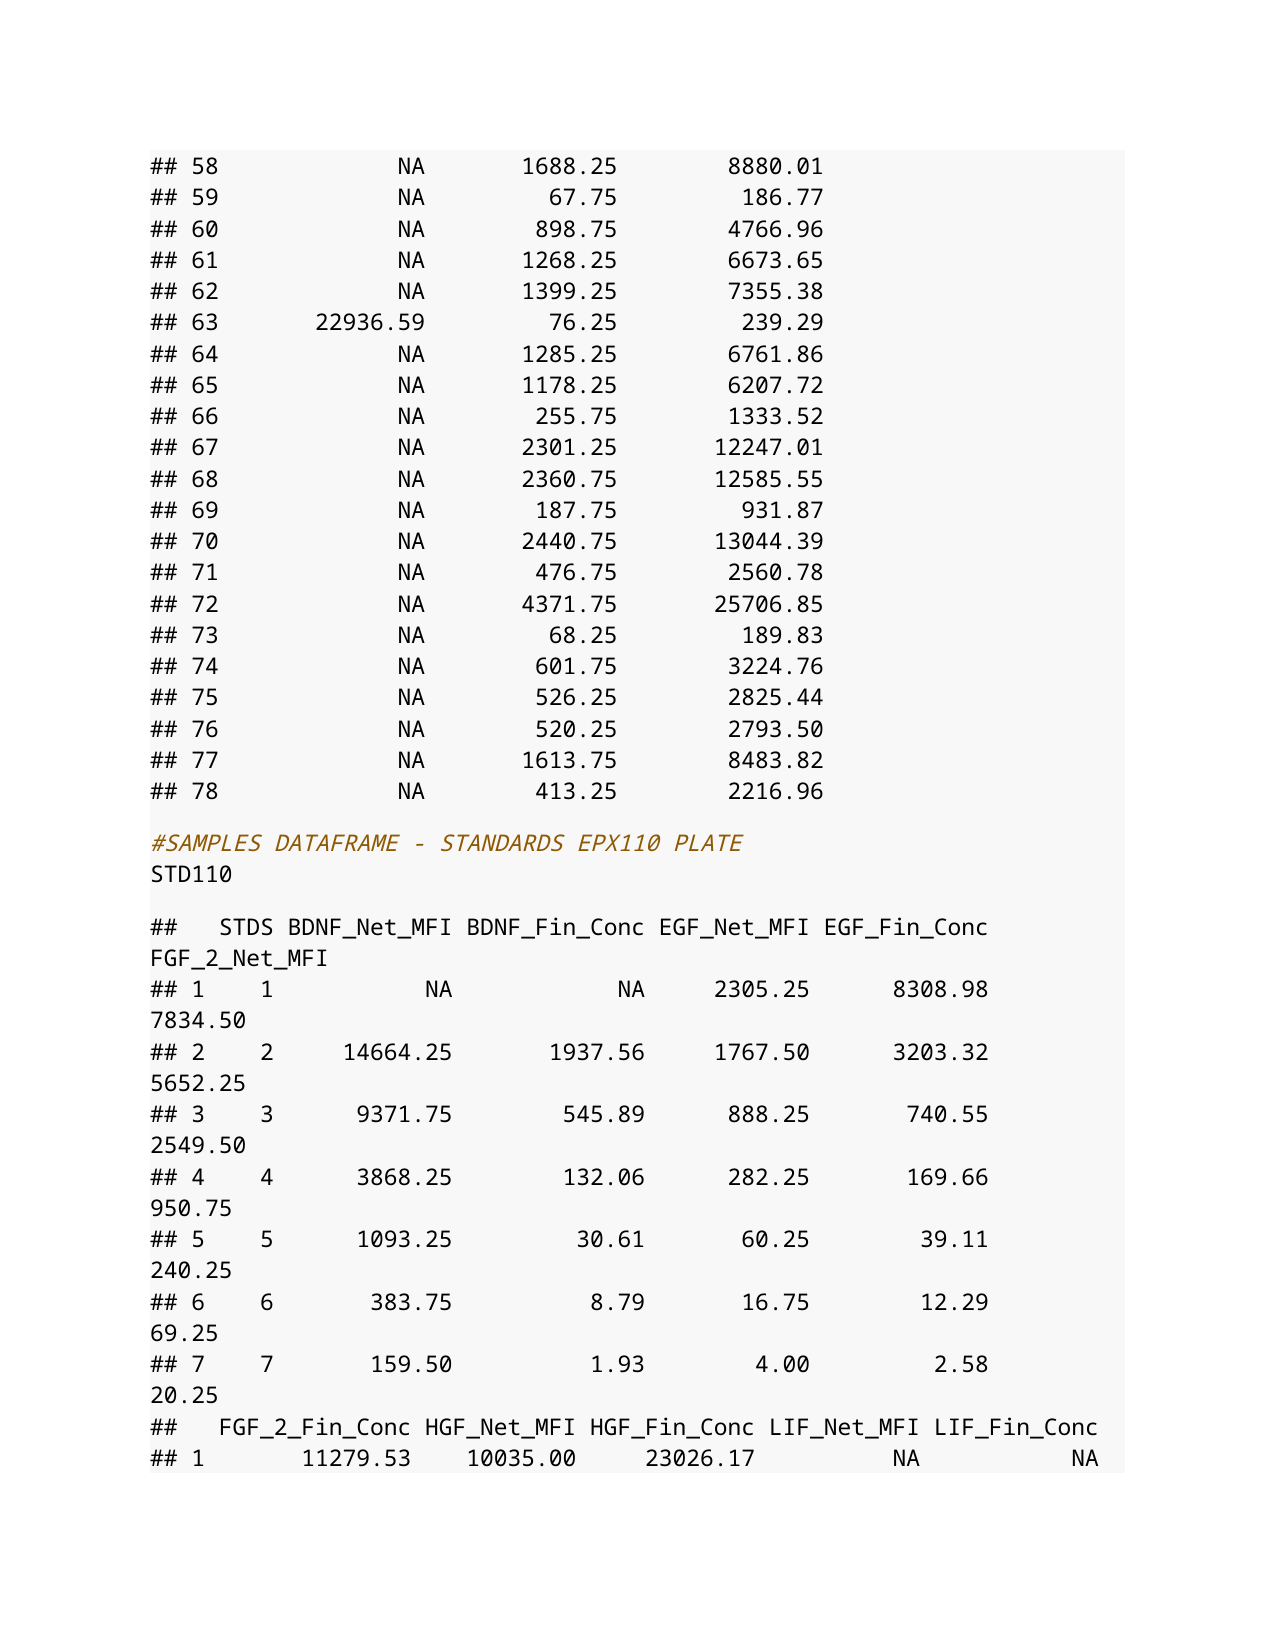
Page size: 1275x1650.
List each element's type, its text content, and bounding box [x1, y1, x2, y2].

text #SAMPLES DATAFRAME - STANDARDS EPX110 PLATE STD110 [232, 827, 1125, 889]
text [150, 150, 1125, 806]
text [150, 910, 1125, 1473]
